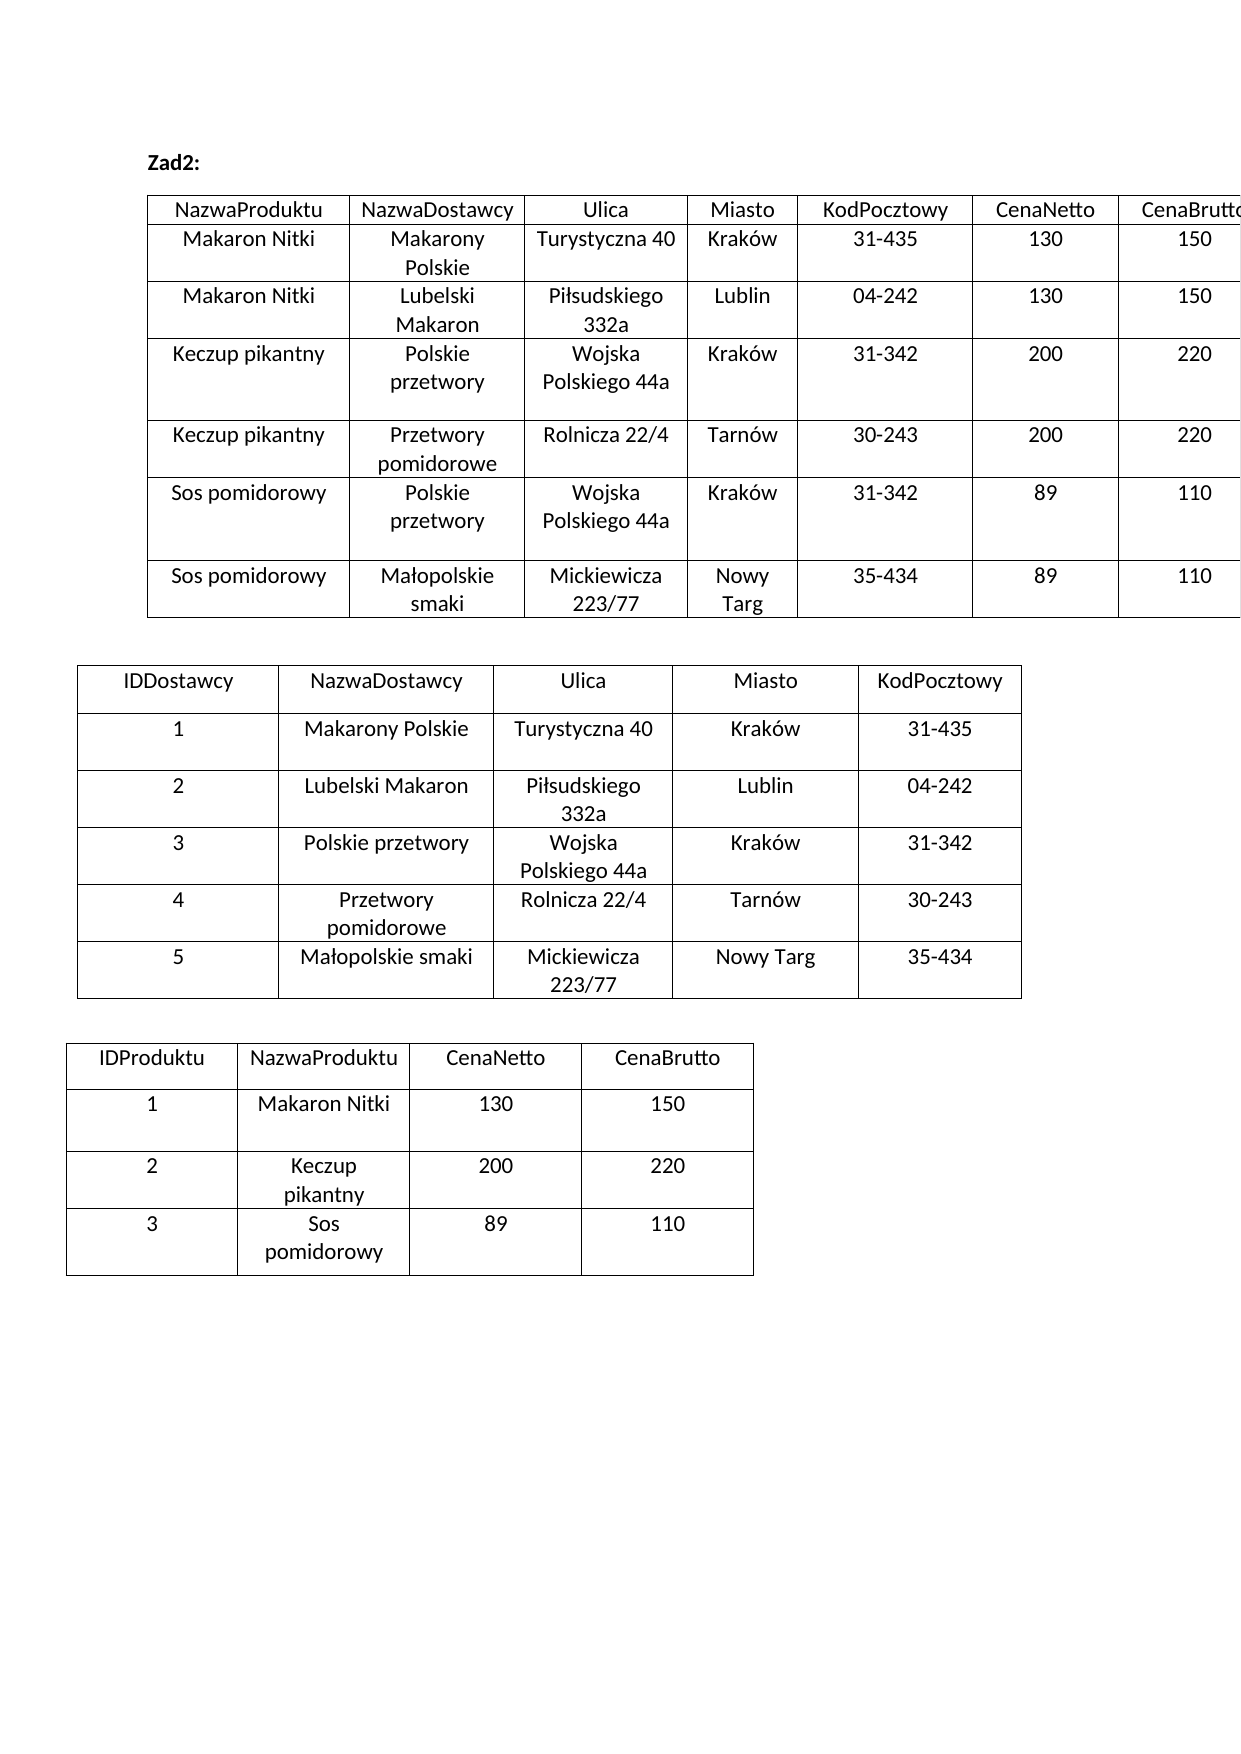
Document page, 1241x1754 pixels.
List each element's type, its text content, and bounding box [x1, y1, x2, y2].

table_cell Polskie przetwory [279, 828, 493, 884]
table_header Miasto [688, 196, 797, 223]
table_cell Rolnicza 22/4 [494, 885, 672, 941]
table_cell Kraków [673, 828, 858, 884]
table_cell 89 [973, 561, 1118, 617]
table_cell 150 [1119, 282, 1240, 338]
table_cell Kraków [688, 225, 797, 281]
table_cell Małopolskie smaki [279, 942, 493, 998]
table_cell Wojska Polskiego 44a [525, 478, 687, 560]
table_cell 200 [410, 1152, 581, 1208]
table_cell 31-342 [798, 478, 972, 560]
table_cell 2 [67, 1152, 237, 1208]
table_cell Polskie przetwory [350, 339, 524, 419]
table_cell Wojska Polskiego 44a [494, 828, 672, 884]
table_cell Keczup pikantny [238, 1152, 409, 1208]
table_cell 220 [1119, 421, 1240, 477]
table_cell 30-243 [798, 421, 972, 477]
table_header CenaNetto [410, 1044, 581, 1088]
table_cell 89 [410, 1209, 581, 1275]
table_cell 31-435 [859, 714, 1021, 770]
table_header Miasto [673, 666, 858, 713]
table_cell Keczup pikantny [148, 339, 349, 419]
table_cell 1 [78, 714, 278, 770]
table_cell 35-434 [798, 561, 972, 617]
table_header CenaNetto [973, 196, 1118, 223]
table_cell 110 [1119, 478, 1240, 560]
table_cell Kraków [673, 714, 858, 770]
table_cell 04-242 [859, 771, 1021, 827]
table_cell Piłsudskiego 332a [494, 771, 672, 827]
table_cell Sos pomidorowy [148, 561, 349, 617]
table_header Ulica [525, 196, 687, 223]
table_cell 200 [973, 421, 1118, 477]
table_cell Sos pomidorowy [238, 1209, 409, 1275]
table_cell 1 [67, 1090, 237, 1151]
table_cell Makaron Nitki [148, 282, 349, 338]
table_cell 04-242 [798, 282, 972, 338]
table_cell 130 [410, 1090, 581, 1151]
table_cell Rolnicza 22/4 [525, 421, 687, 477]
table_cell Keczup pikantny [148, 421, 349, 477]
table_cell Makarony Polskie [279, 714, 493, 770]
table_header CenaBrutto [1119, 196, 1240, 223]
table_header NazwaDostawcy [350, 196, 524, 223]
table_cell 110 [1119, 561, 1240, 617]
table_cell Przetwory pomidorowe [350, 421, 524, 477]
text Zad2: [148, 148, 1093, 176]
table_header KodPocztowy [859, 666, 1021, 713]
table_cell Sos pomidorowy [148, 478, 349, 560]
table_cell 4 [78, 885, 278, 941]
table_cell Polskie przetwory [350, 478, 524, 560]
table_cell 2 [78, 771, 278, 827]
table_cell Kraków [688, 478, 797, 560]
table_header IDProduktu [67, 1044, 237, 1088]
table_cell 35-434 [859, 942, 1021, 998]
table_header Ulica [494, 666, 672, 713]
table_cell Lublin [688, 282, 797, 338]
table_header IDDostawcy [78, 666, 278, 713]
table_cell Lublin [673, 771, 858, 827]
table_cell Mickiewicza 223/77 [494, 942, 672, 998]
table_cell Lubelski Makaron [350, 282, 524, 338]
table_cell Małopolskie smaki [350, 561, 524, 617]
table_cell 31-342 [859, 828, 1021, 884]
table_cell Lubelski Makaron [279, 771, 493, 827]
table_cell Przetwory pomidorowe [279, 885, 493, 941]
table_cell 220 [582, 1152, 753, 1208]
table_cell Makaron Nitki [238, 1090, 409, 1151]
table_cell Turystyczna 40 [525, 225, 687, 281]
table_cell 150 [582, 1090, 753, 1151]
table_header NazwaDostawcy [279, 666, 493, 713]
table_cell 110 [582, 1209, 753, 1275]
table_cell 31-342 [798, 339, 972, 419]
table_cell 89 [973, 478, 1118, 560]
table_header KodPocztowy [798, 196, 972, 223]
table_header NazwaProduktu [238, 1044, 409, 1088]
table_cell Nowy Targ [688, 561, 797, 617]
table_cell 200 [973, 339, 1118, 419]
table_cell 220 [1119, 339, 1240, 419]
table_cell Tarnów [673, 885, 858, 941]
table_cell 3 [67, 1209, 237, 1275]
table_cell Nowy Targ [673, 942, 858, 998]
table_cell 130 [973, 282, 1118, 338]
table_cell Makaron Nitki [148, 225, 349, 281]
table_cell 31-435 [798, 225, 972, 281]
table_cell 3 [78, 828, 278, 884]
table_cell 5 [78, 942, 278, 998]
table_cell Kraków [688, 339, 797, 419]
table_cell Turystyczna 40 [494, 714, 672, 770]
table_header NazwaProduktu [148, 196, 349, 223]
table_cell Wojska Polskiego 44a [525, 339, 687, 419]
table_cell 150 [1119, 225, 1240, 281]
table_cell Piłsudskiego 332a [525, 282, 687, 338]
table_cell Tarnów [688, 421, 797, 477]
table_cell 30-243 [859, 885, 1021, 941]
table_cell 130 [973, 225, 1118, 281]
table_cell Mickiewicza 223/77 [525, 561, 687, 617]
table_cell Makarony Polskie [350, 225, 524, 281]
table_header CenaBrutto [582, 1044, 753, 1088]
